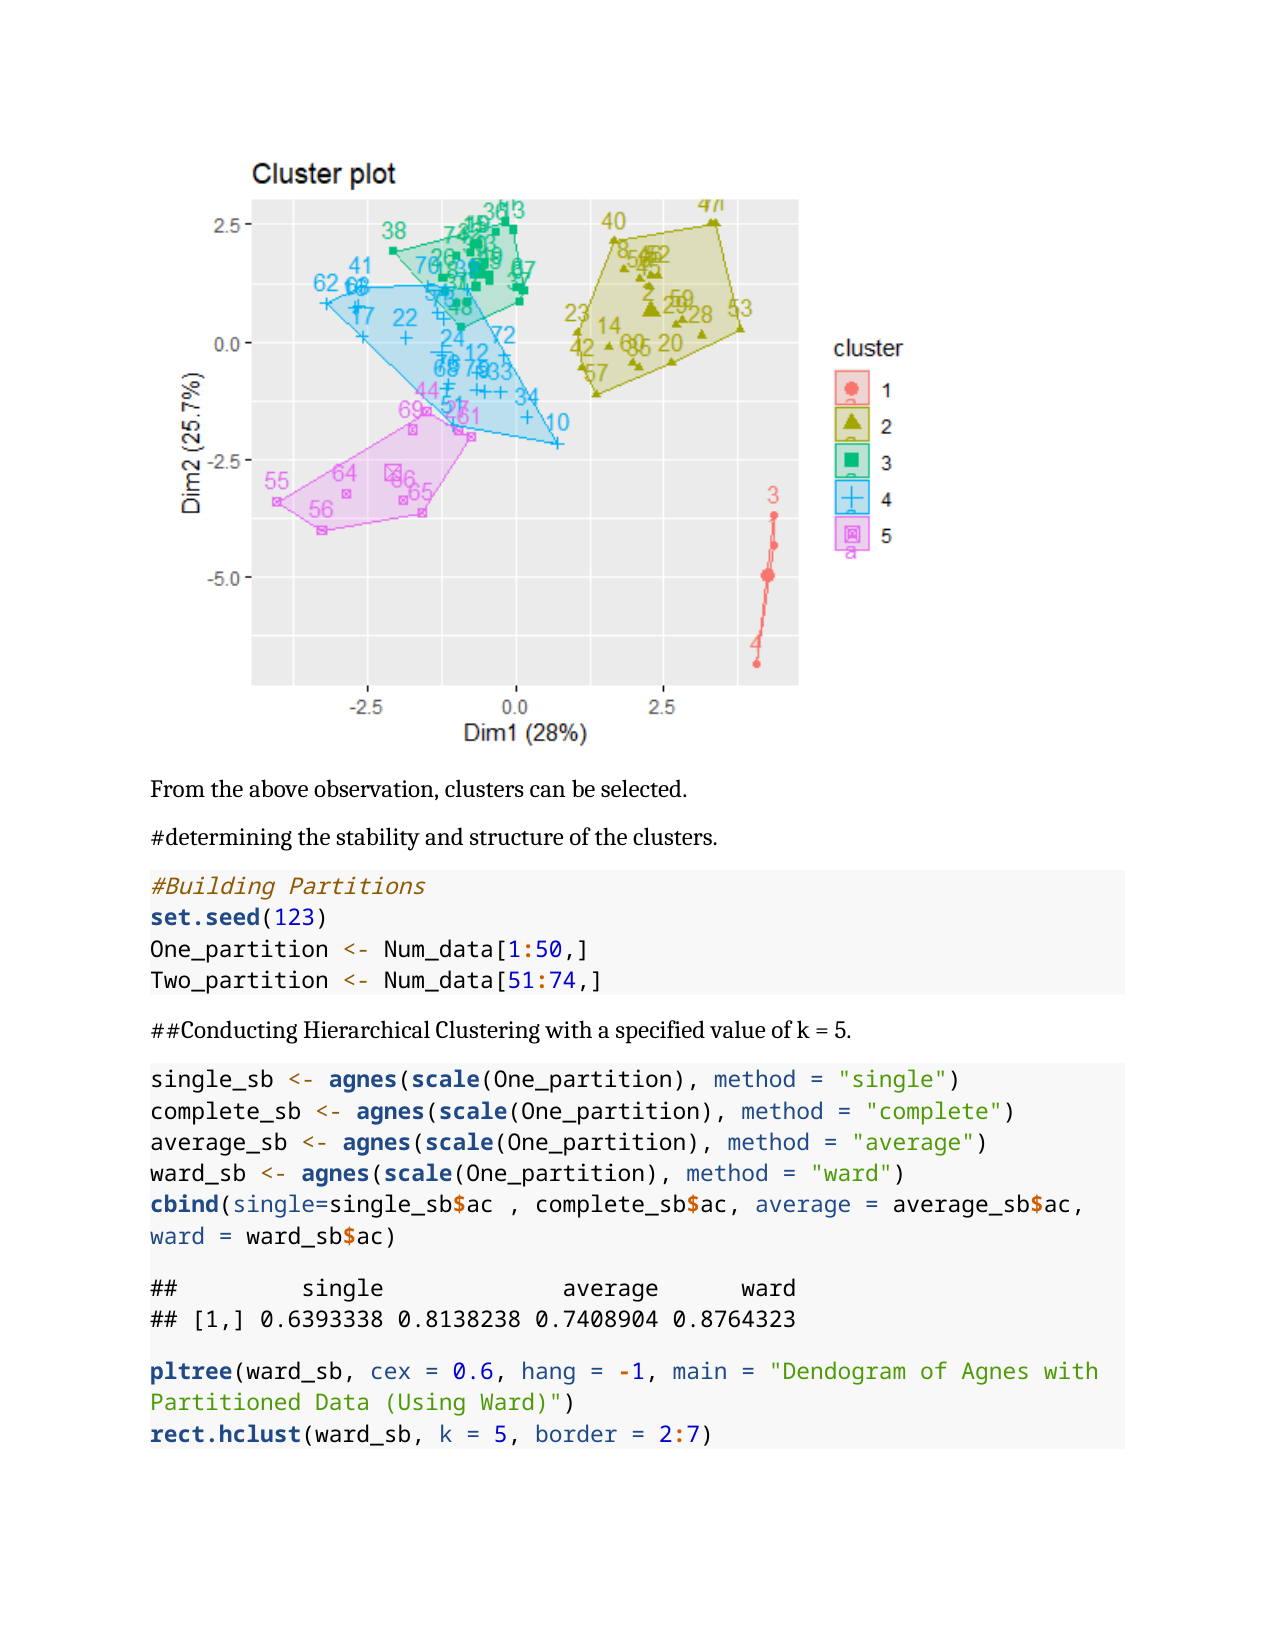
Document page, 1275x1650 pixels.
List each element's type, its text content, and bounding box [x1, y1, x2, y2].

text ##Conducting Hierarchical Clustering with a specified value of k = 5. [150, 1016, 1125, 1045]
text #Building Partitions set.seed(123) One_partition <- Num_data[1:50,] Two_partition <- Num_data[51:74,] [329, 870, 1125, 995]
text pltree(ward_sb, cex = 0.6, hang = -1, main = "Dendogram of Agnes with Partitioned Data (Using Ward)") rect.hclust(ward_sb, k = 5, border = 2:7) [576, 1355, 1125, 1449]
text #determining the stability and structure of the clusters. [150, 823, 1125, 851]
text single_sb <- agnes(scale(One_partition), method = "single") complete_sb <- agnes(scale(One_partition), method = "complete") average_sb <- agnes(scale(One_partition), method = "average") ward_sb <- agnes(scale(One_partition), method = "ward") cbind(single=single_sb$ac , complete_sb$ac, average = average_sb$ac, ward = ward_sb$ac) [150, 1063, 1125, 1251]
text From the above observation, clusters can be selected. [150, 775, 1125, 804]
text ## single average ward ## [1,] 0.6393338 0.8138238 0.7408904 0.8764323 [150, 1272, 1125, 1334]
picture [168, 150, 927, 757]
